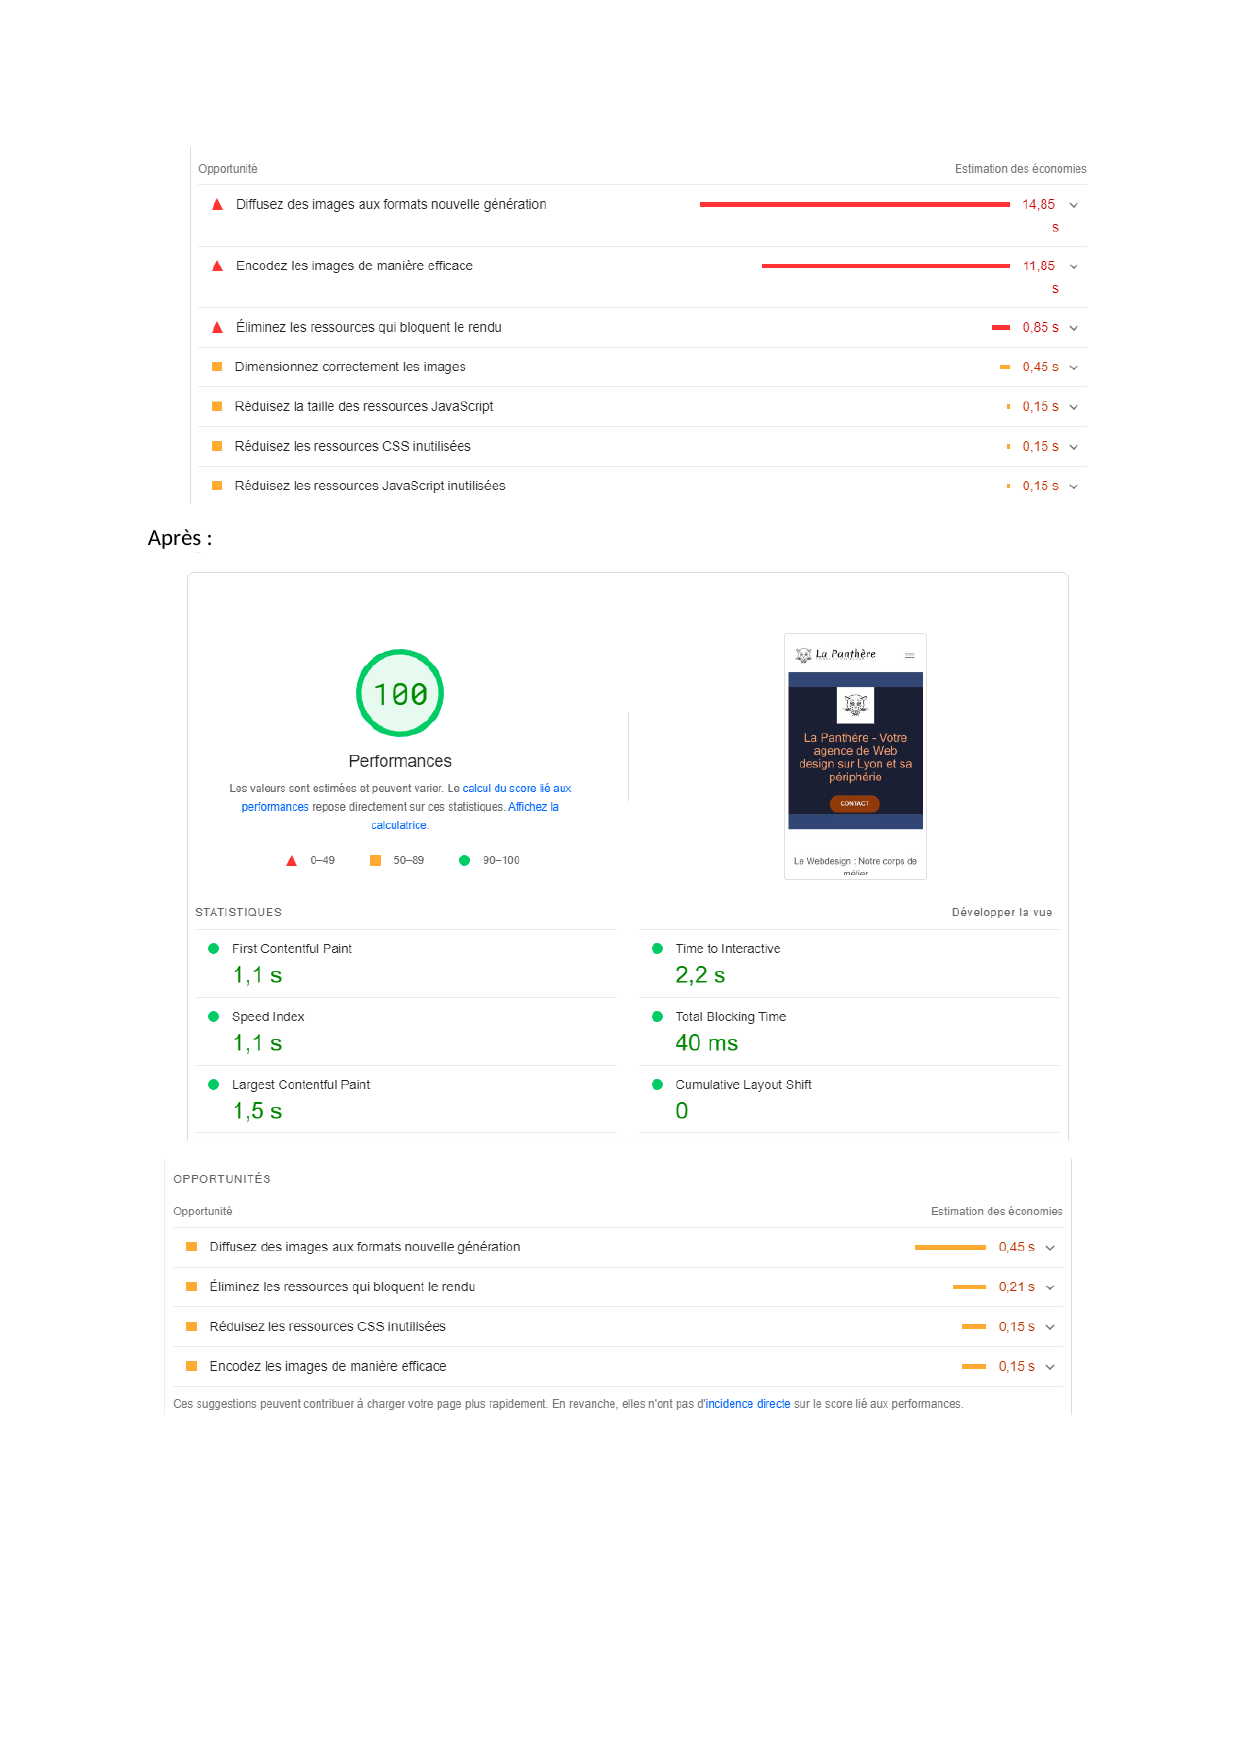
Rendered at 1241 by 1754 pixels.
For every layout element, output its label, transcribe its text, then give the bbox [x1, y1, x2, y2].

picture [147, 147, 1093, 504]
picture [147, 1159, 1093, 1415]
text Après : [148, 523, 1093, 552]
picture [147, 552, 1093, 1141]
